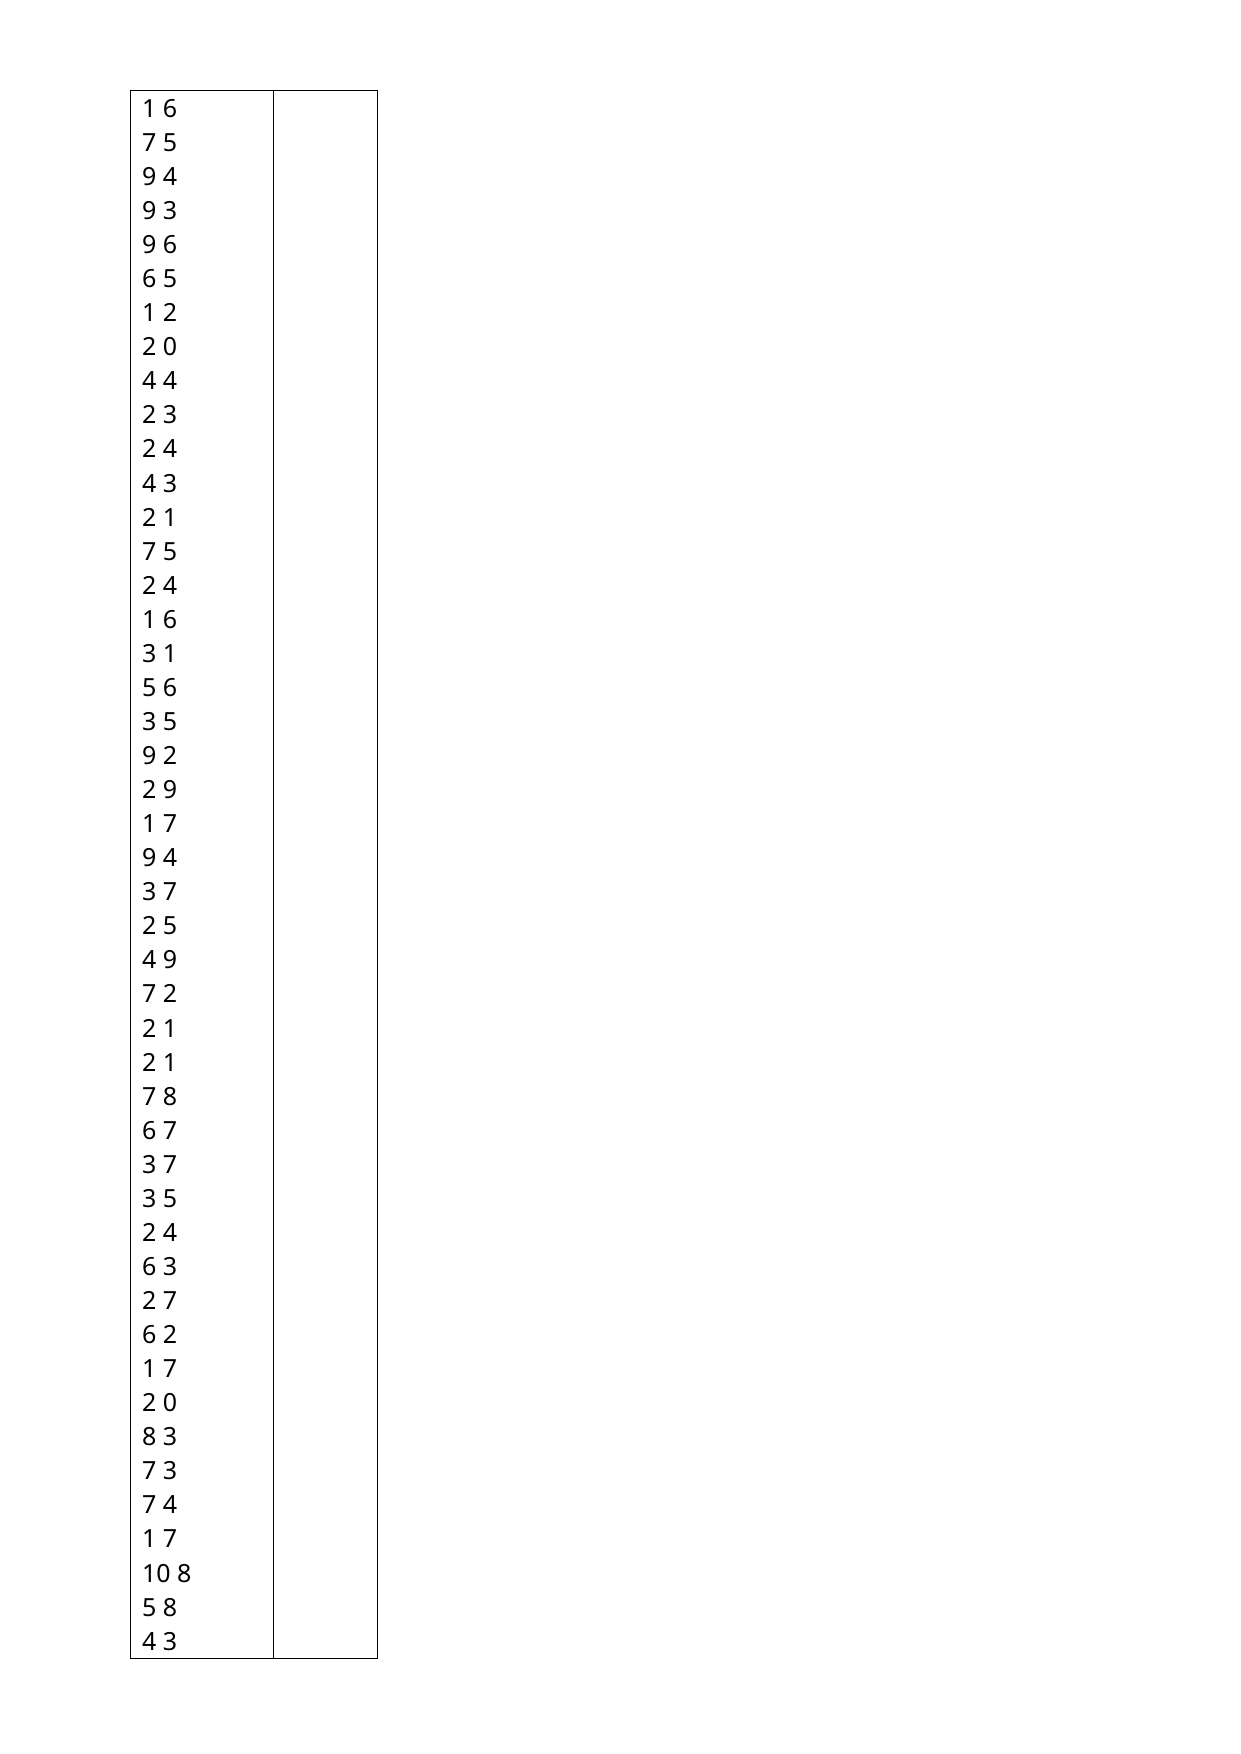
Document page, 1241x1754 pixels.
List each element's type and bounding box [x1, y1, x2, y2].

table_cell [274, 91, 377, 1657]
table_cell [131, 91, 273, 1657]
